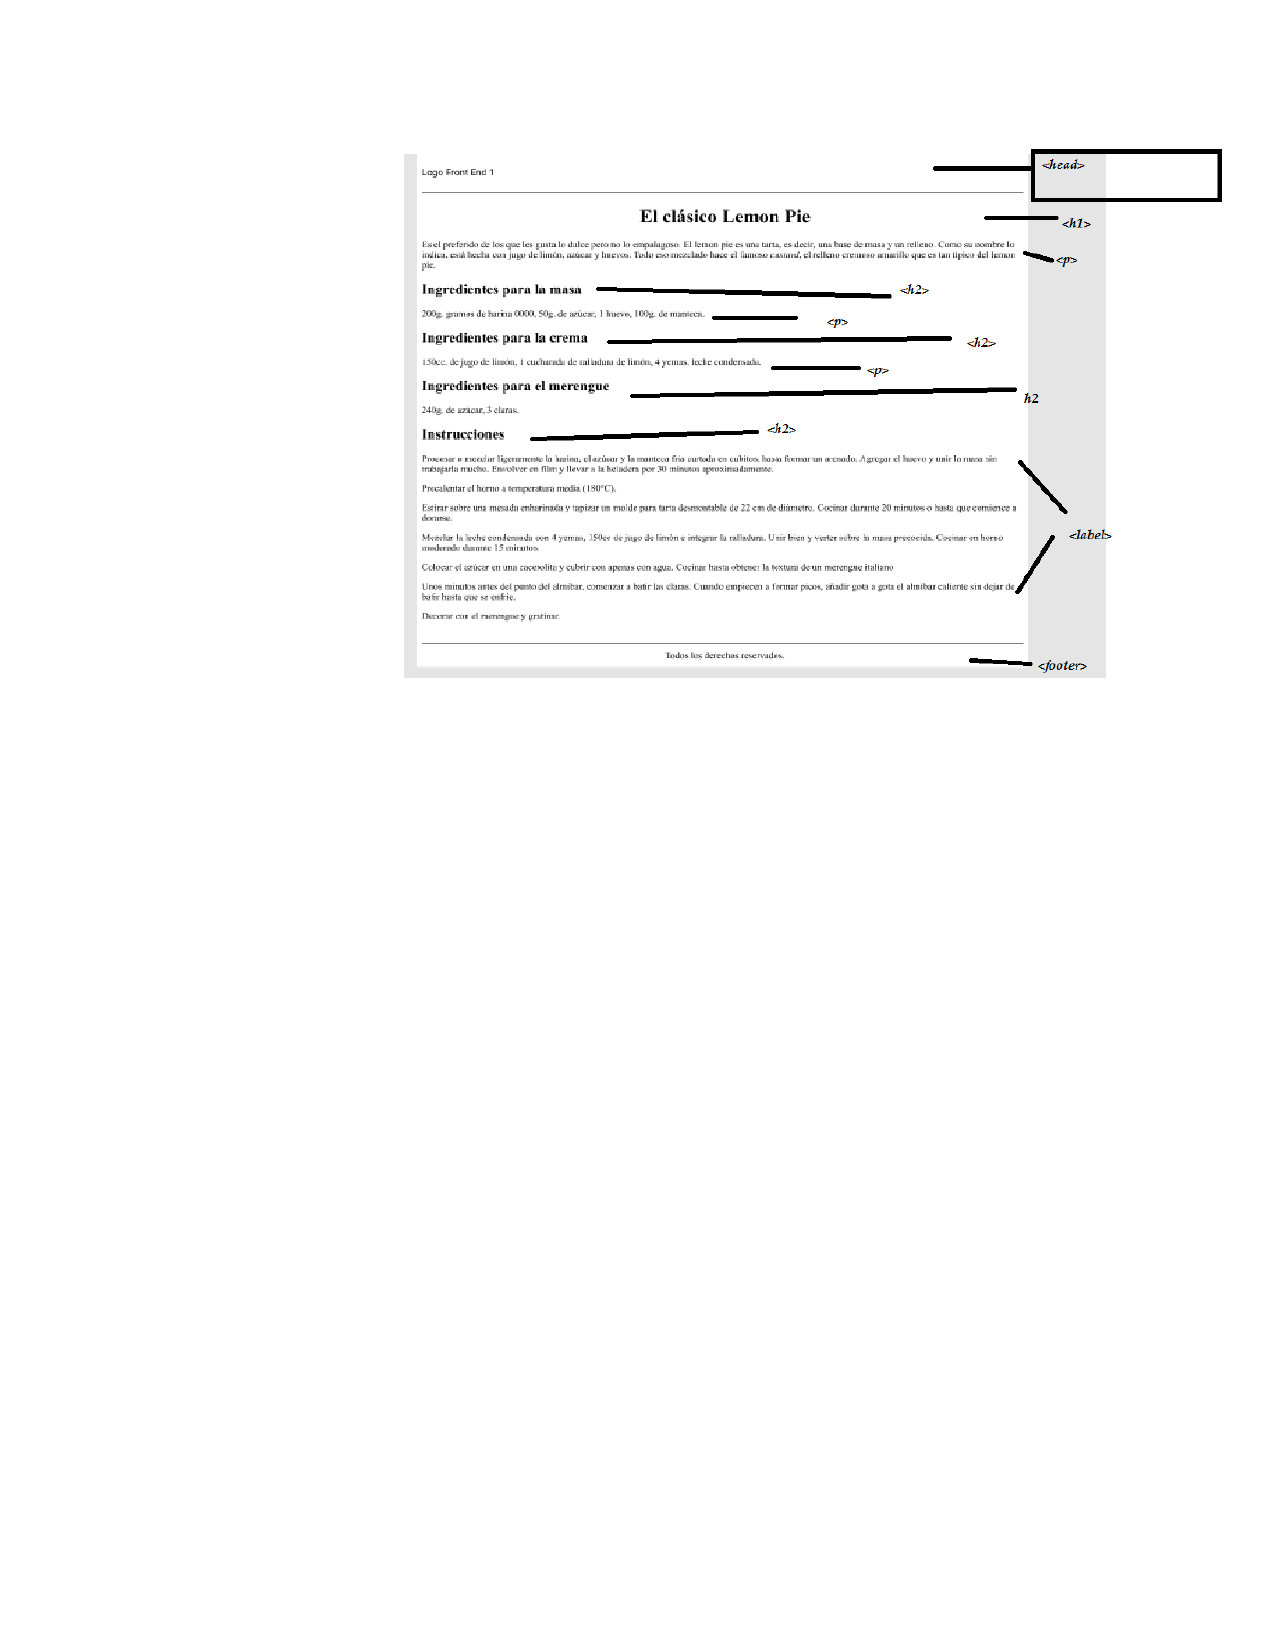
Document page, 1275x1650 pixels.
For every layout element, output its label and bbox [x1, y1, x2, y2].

picture [177, 147, 1225, 850]
